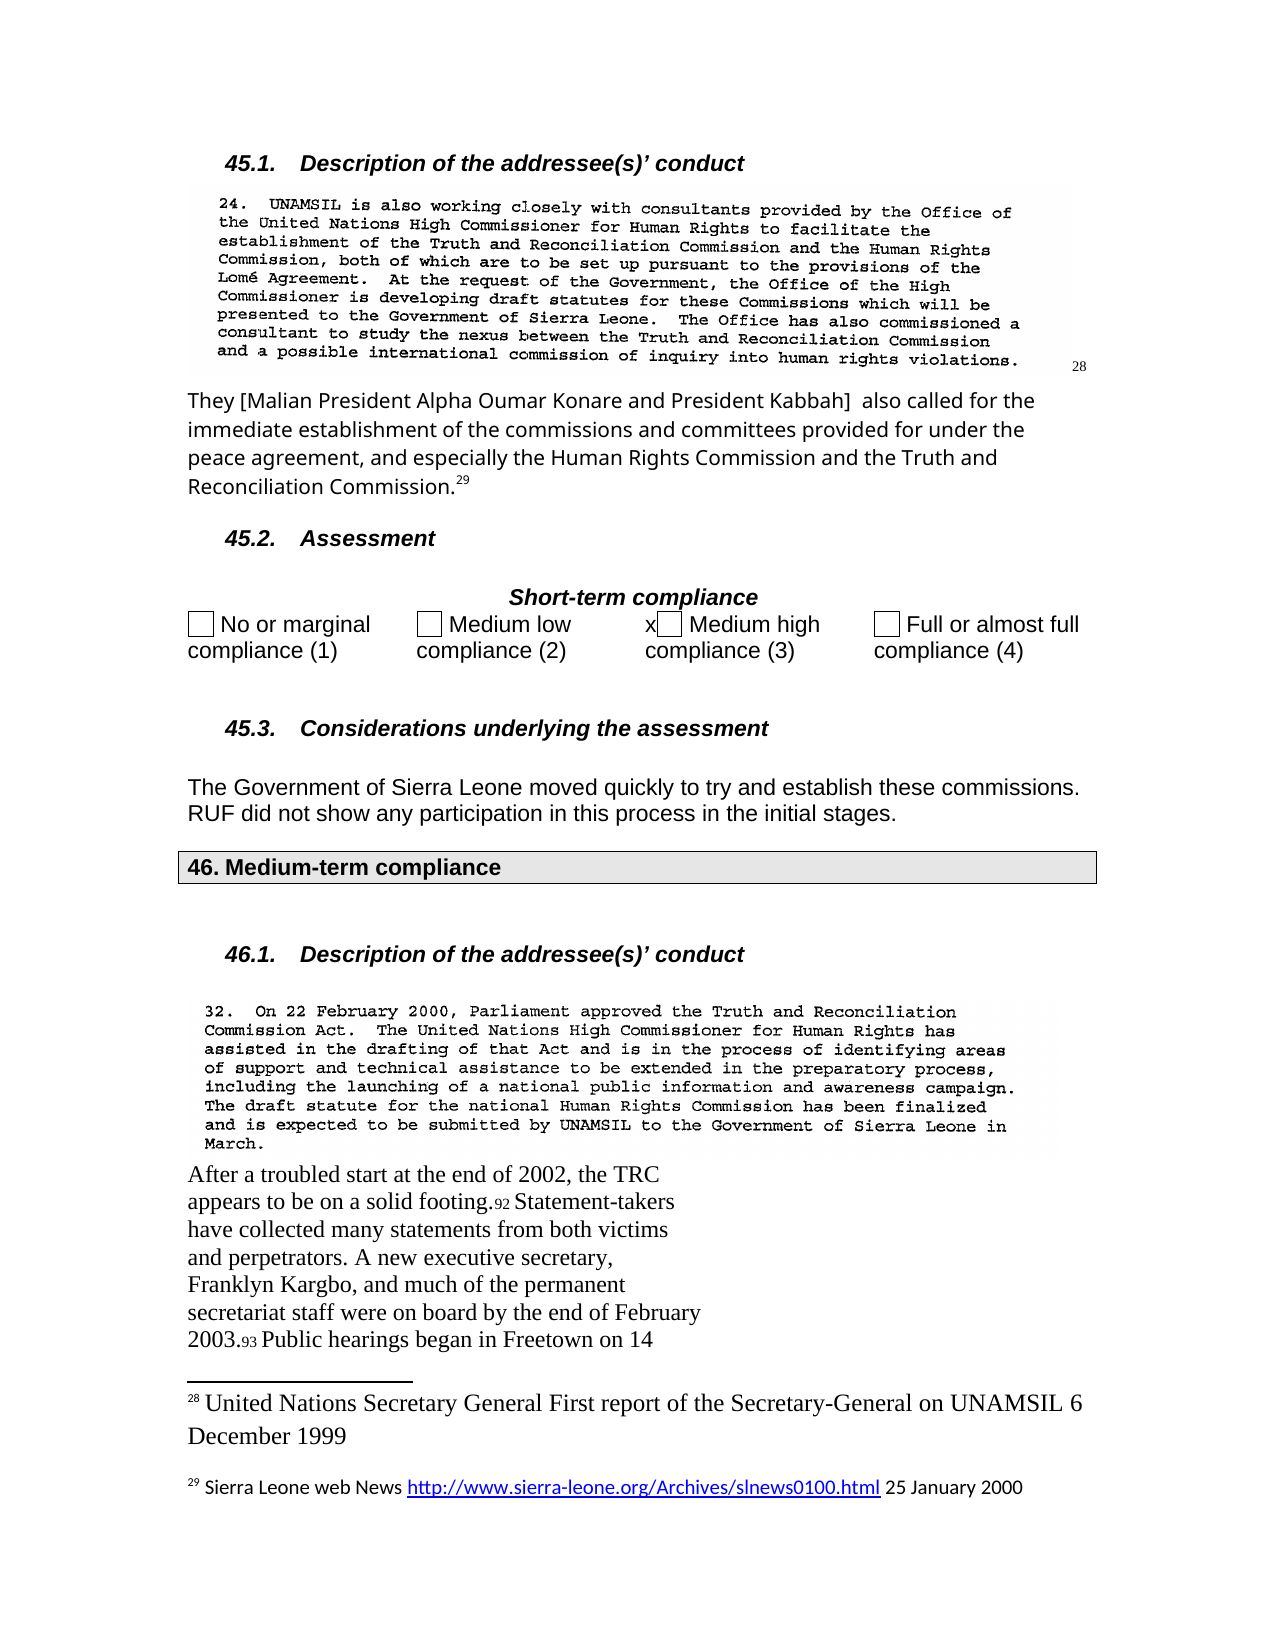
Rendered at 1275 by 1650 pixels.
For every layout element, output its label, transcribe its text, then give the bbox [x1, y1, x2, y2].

text appears to be on a solid footing.92 Statement-takers [187, 1187, 1087, 1215]
text have collected many statements from both victims [187, 1215, 1087, 1243]
table_cell No or marginal compliance (1) [176, 611, 405, 663]
subtitle Medium-term compliance [179, 852, 1096, 883]
subtitle Description of the addressee(s)’ conduct [225, 150, 1087, 176]
subtitle Description of the addressee(s)’ conduct [225, 941, 1087, 968]
subtitle Considerations underlying the assessment [225, 714, 1087, 741]
text The Government of Sierra Leone moved quickly to try and establish these commissions. RUF did not show any participation in this process in the initial stages. [187, 773, 1087, 826]
subtitle Assessment [225, 525, 1087, 552]
text Franklyn Kargbo, and much of the permanent [187, 1270, 1087, 1298]
table_cell Medium low compliance (2) [405, 611, 633, 663]
text and perpetrators. A new executive secretary, [187, 1243, 1087, 1270]
text After a troubled start at the end of 2002, the TRC [187, 1160, 1087, 1187]
table_cell x Medium high compliance (3) [634, 611, 862, 663]
text 2003.93 Public hearings began in Freetown on 14 [187, 1325, 1087, 1353]
text secretariat staff were on board by the end of February [187, 1298, 1087, 1325]
table_header Short-term compliance [176, 584, 1091, 611]
text They [Malian President Alpha Oumar Konare and President Kabbah] also called for the immediate establishment of the commissions and committees provided for under the peace agreement, and especially the Human Rights Commission and the Truth and Reconciliation Commission. [187, 386, 1087, 500]
table_cell Full or almost full compliance (4) [862, 611, 1091, 663]
